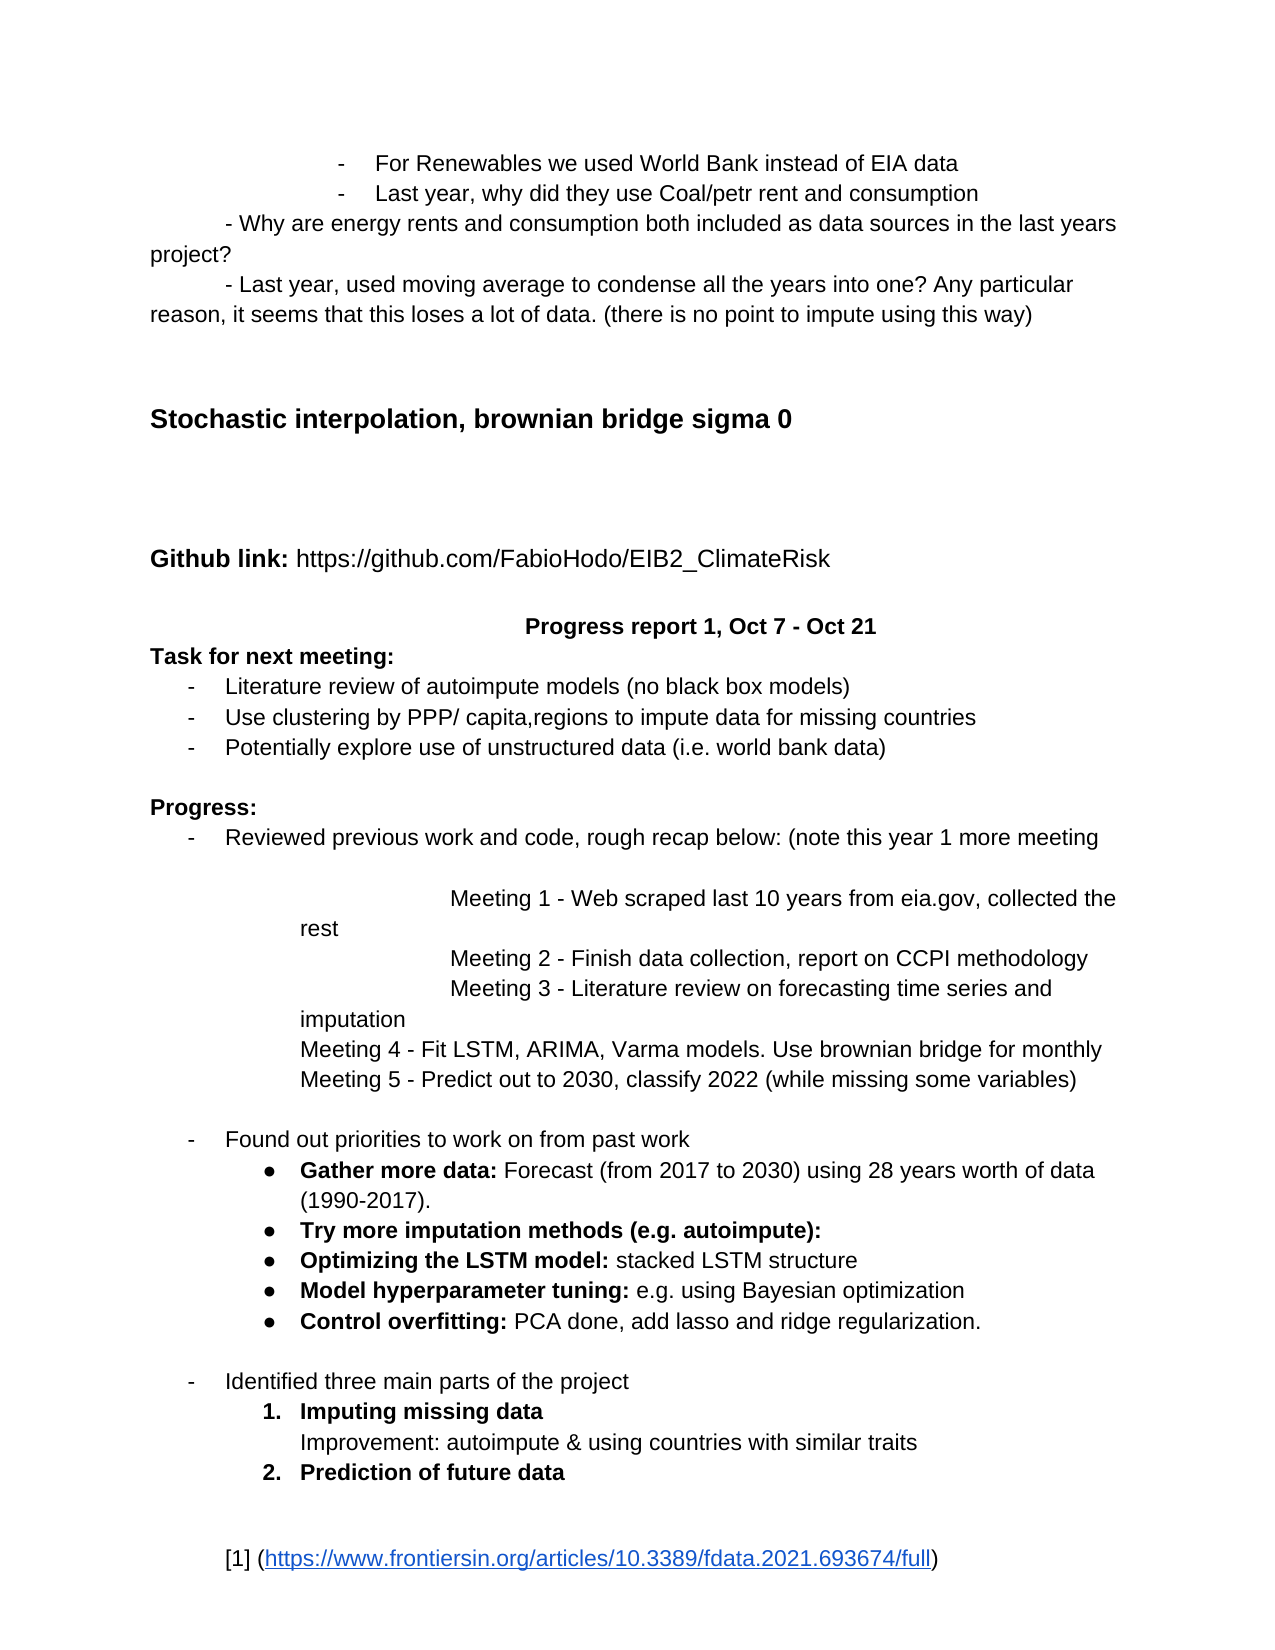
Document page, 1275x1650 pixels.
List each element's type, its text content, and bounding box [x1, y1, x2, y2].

list Imputing missing data [262, 1398, 1125, 1425]
list Found out priorities to work on from past work [187, 1126, 1125, 1153]
list Potentially explore use of unstructured data (i.e. world bank data) [187, 734, 1125, 760]
list Optimizing the LSTM model: stacked LSTM structure [262, 1247, 1125, 1274]
list Gather more data: Forecast (from 2017 to 2030) using 28 years worth of data (1990-2017). [262, 1157, 1125, 1213]
text Improvement: autoimpute & using countries with similar traits [300, 1428, 1125, 1455]
list Prediction of future data [262, 1459, 1125, 1485]
list Literature review of autoimpute models (no black box models) [187, 673, 1125, 700]
text Meeting 1 - Web scraped last 10 years from eia.gov, collected the rest [300, 885, 1125, 941]
list Control overfitting: PCA done, add lasso and ridge regularization. [262, 1308, 1125, 1334]
list Use clustering by PPP/ capita,regions to impute data for missing countries [187, 703, 1125, 730]
text Github link: https://github.com/FabioHodo/EIB2_ClimateRisk [150, 544, 1125, 573]
list Reviewed previous work and code, rough recap below: (note this year 1 more meeting [187, 824, 1125, 851]
list Try more imputation methods (e.g. autoimpute): [262, 1217, 1125, 1243]
list Identified three main parts of the project [187, 1368, 1125, 1394]
text Task for next meeting: [150, 643, 1125, 669]
text - Last year, used moving average to condense all the years into one? Any particular reason, it seems that this loses a lot of data. (there is no point to impute using this way) [150, 271, 1125, 327]
text Meeting 5 - Predict out to 2030, classify 2022 (while missing some variables) [150, 1066, 1125, 1092]
text Stochastic interpolation, brownian bridge sigma 0 [150, 403, 1125, 434]
text Meeting 2 - Finish data collection, report on CCPI methodology [300, 945, 1125, 972]
text Progress: [150, 794, 1125, 821]
text Progress report 1, Oct 7 - Oct 21 [300, 613, 1125, 639]
list Last year, why did they use Coal/petr rent and consumption [337, 180, 1125, 207]
text - Why are energy rents and consumption both included as data sources in the last years project? [150, 210, 1125, 267]
text Meeting 4 - Fit LSTM, ARIMA, Varma models. Use brownian bridge for monthly [150, 1036, 1125, 1062]
list Model hyperparameter tuning: e.g. using Bayesian optimization [262, 1277, 1125, 1304]
text Meeting 3 - Literature review on forecasting time series and imputation [300, 975, 1125, 1032]
list For Renewables we used World Bank instead of EIA data [337, 150, 1125, 176]
